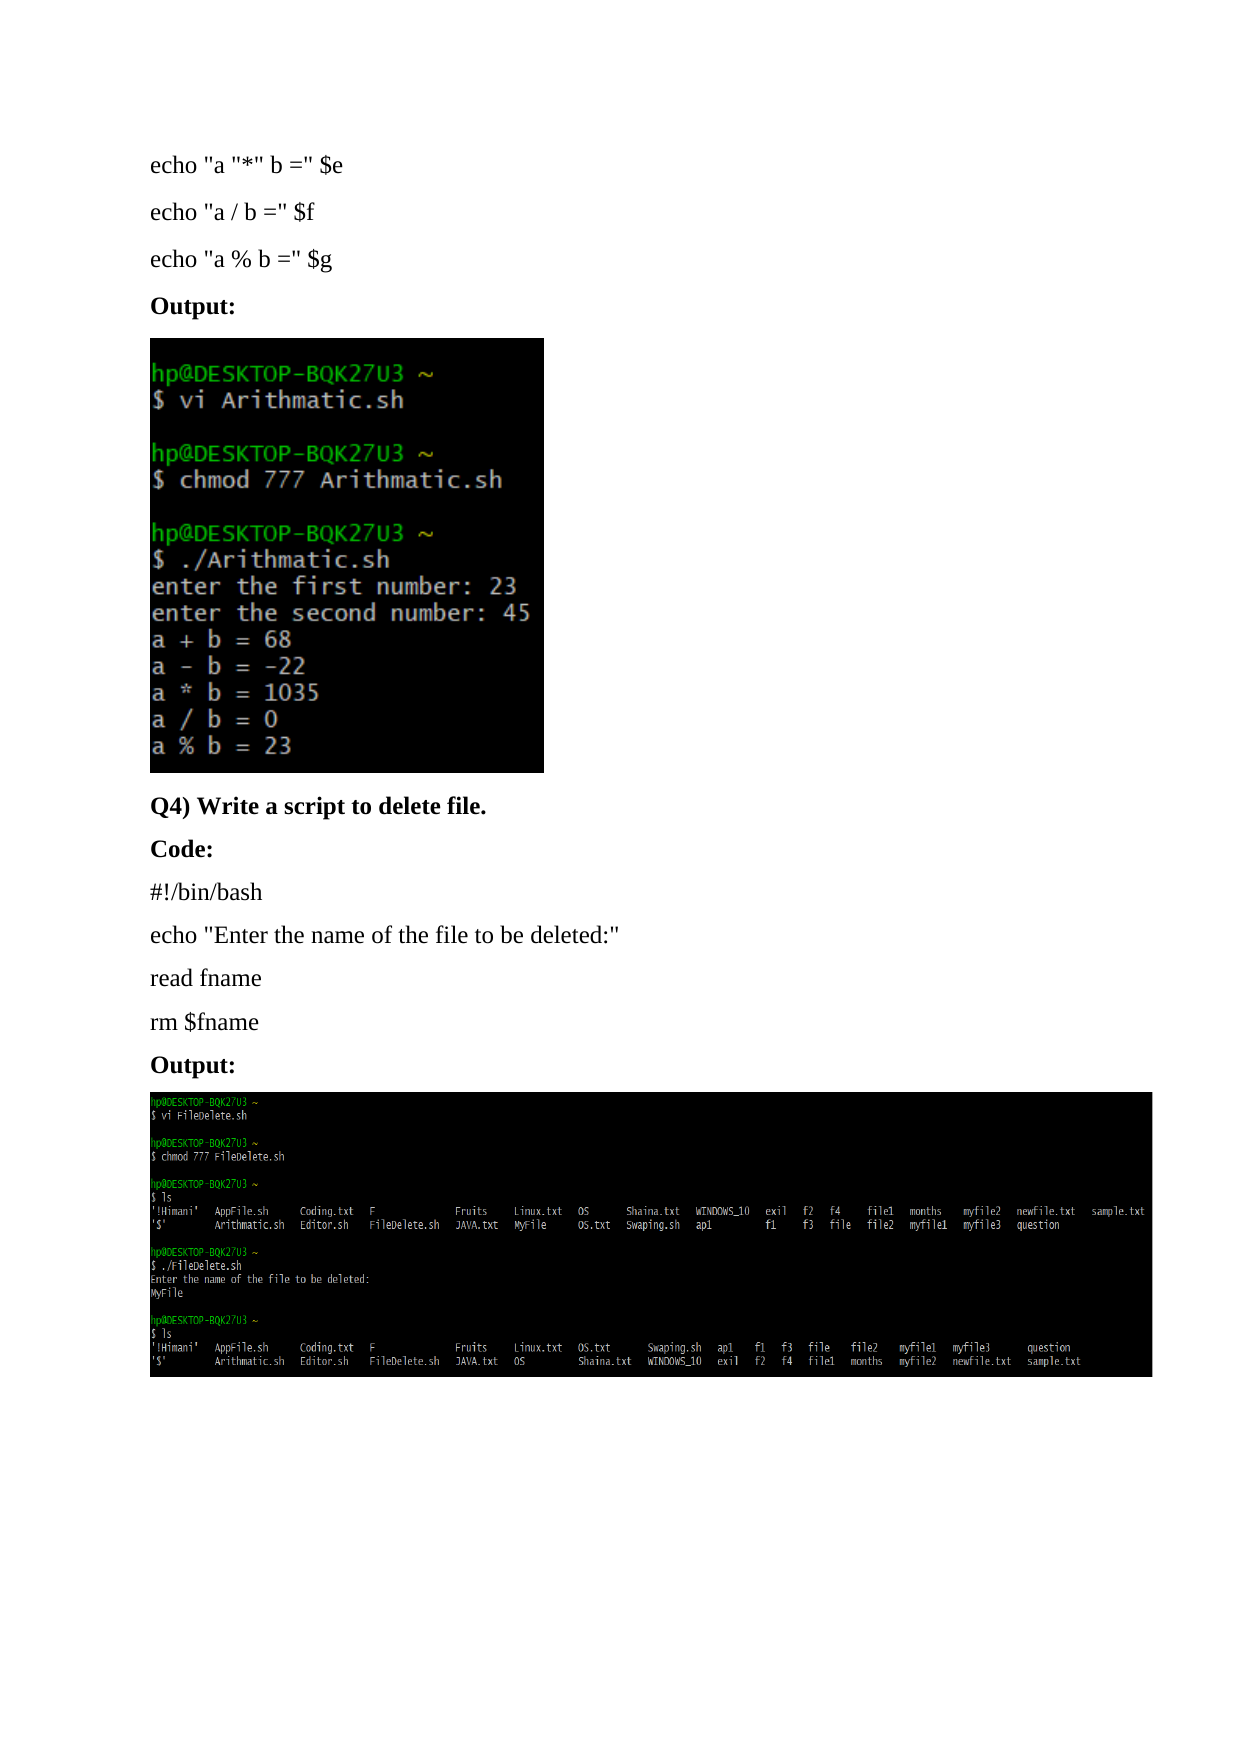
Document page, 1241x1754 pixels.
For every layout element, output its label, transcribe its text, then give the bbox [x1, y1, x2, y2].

picture [150, 1092, 1153, 1377]
text read fname [150, 963, 1090, 992]
text #!/bin/bash [150, 877, 1090, 906]
text echo "a / b =" $f [150, 197, 1090, 226]
text Output: [150, 291, 1090, 320]
text echo "Enter the name of the file to be deleted:" [150, 920, 1090, 949]
text Code: [150, 834, 1090, 863]
text rm $fname [150, 1007, 1090, 1035]
text Q4) Write a script to delete file. [150, 791, 1090, 820]
text Output: [150, 1050, 1090, 1078]
picture [150, 338, 544, 773]
text echo "a "*" b =" $e [150, 150, 1090, 179]
text echo "a % b =" $g [150, 244, 1090, 273]
